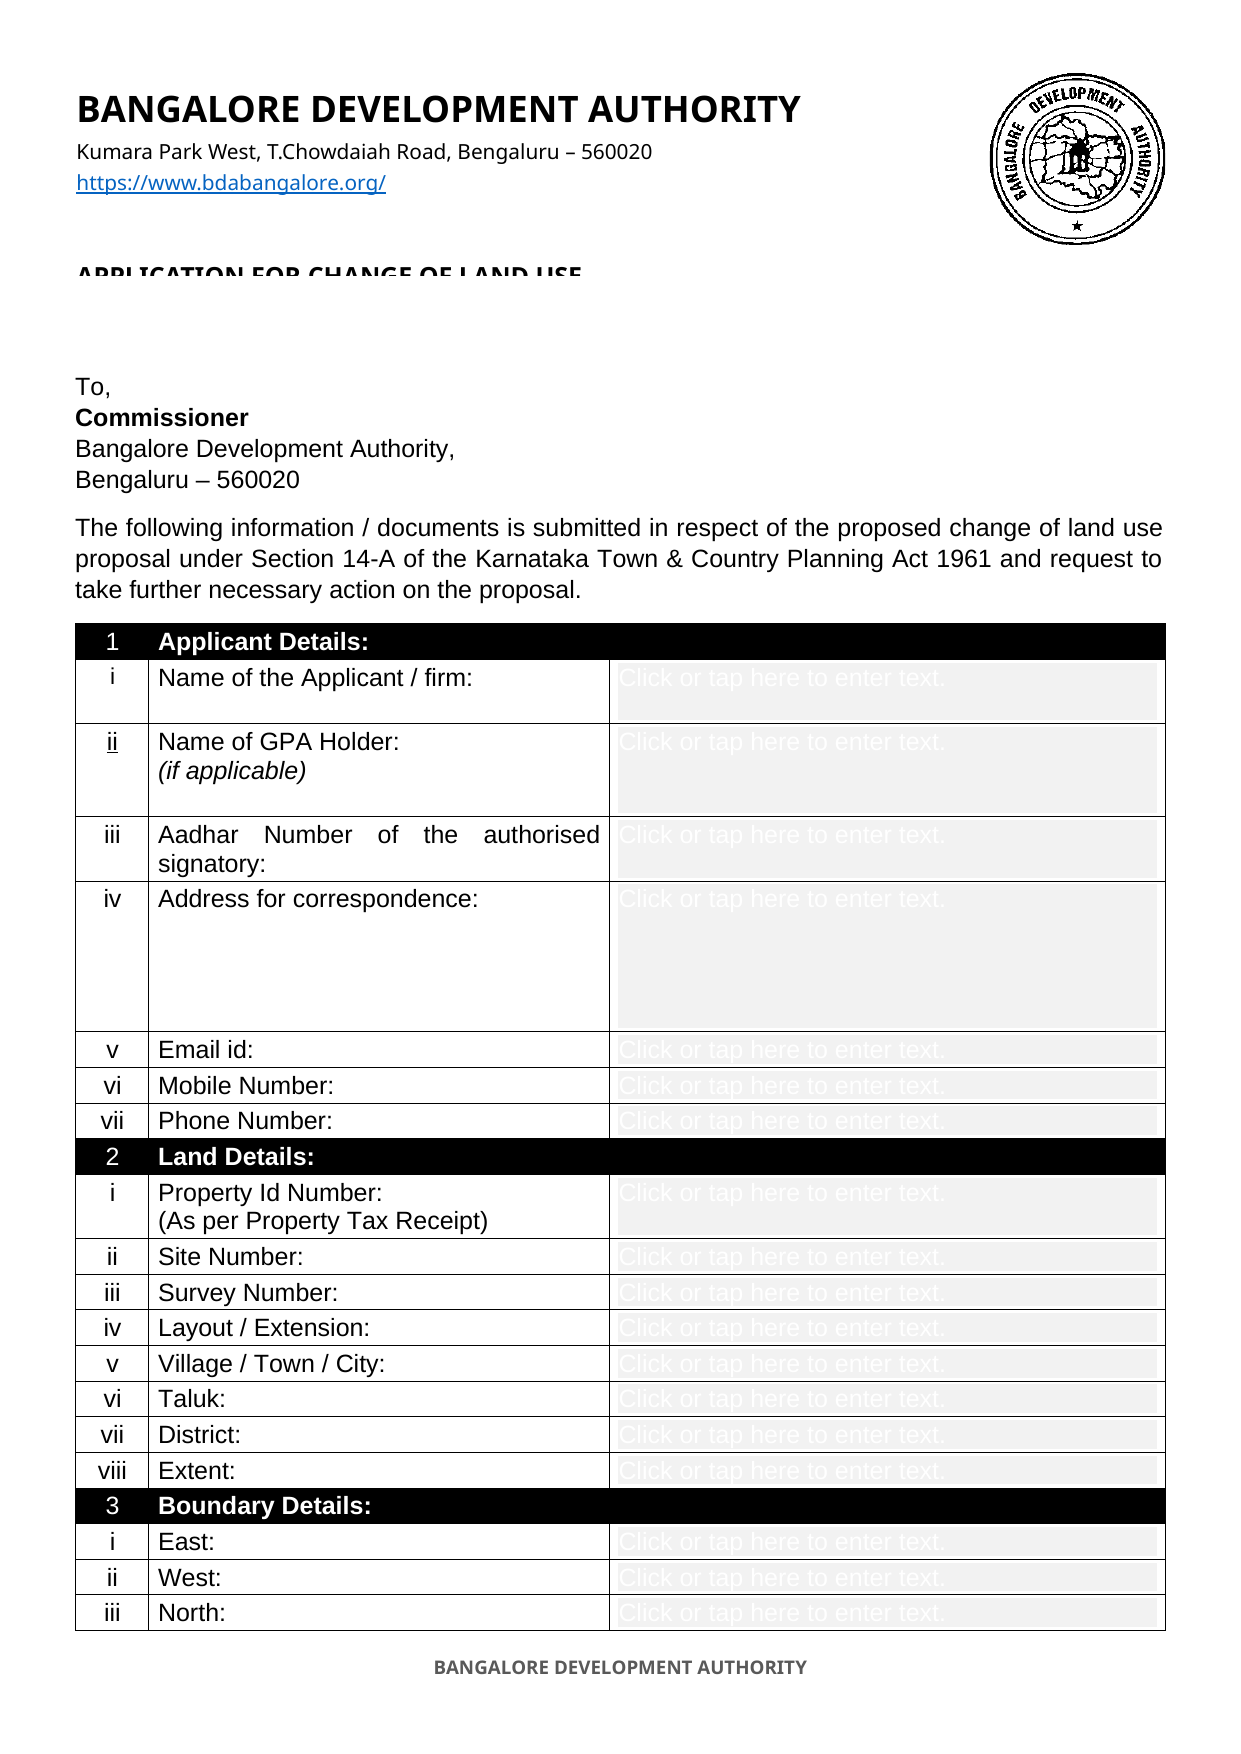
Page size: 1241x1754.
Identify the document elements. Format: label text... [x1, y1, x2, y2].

table_cell Boundary Details: [149, 1489, 1165, 1523]
table_header Applicant Details: [149, 624, 1165, 659]
table_cell iv [76, 1310, 148, 1345]
table_cell Email id: [149, 1032, 609, 1067]
table_cell ii [76, 1560, 148, 1594]
table_cell North: [149, 1595, 609, 1630]
table_cell [610, 817, 1165, 881]
table_cell i [76, 1524, 148, 1559]
text Commissioner [75, 403, 1165, 432]
table_cell Phone Number: [149, 1104, 609, 1138]
table_cell District: [149, 1417, 609, 1452]
table_cell viii [76, 1453, 148, 1487]
table_cell [610, 1382, 1165, 1416]
table_cell 2 [76, 1139, 148, 1174]
table_cell [610, 1595, 1165, 1630]
table_cell i [76, 1175, 148, 1238]
table_cell [610, 1417, 1165, 1452]
table_cell vii [76, 1417, 148, 1452]
table_cell ii [76, 724, 148, 816]
table_cell East: [149, 1524, 609, 1559]
table_cell vii [76, 1104, 148, 1138]
table_cell [610, 1310, 1165, 1345]
table_cell [610, 1068, 1165, 1102]
text Bangalore Development Authority, [75, 434, 1165, 463]
table_cell 3 [76, 1489, 148, 1523]
text The following information / documents is submitted in respect of the proposed change of land use proposal under Section 14-A of the Karnataka Town & Country Planning Act 1961 and request to take further necessary action on the proposal. [75, 513, 1165, 604]
table_cell [610, 1104, 1165, 1138]
table_cell iii [76, 817, 148, 881]
table_header 1 [76, 624, 148, 659]
text To, [75, 372, 1165, 401]
table_cell [610, 724, 1165, 816]
table_cell Village / Town / City: [149, 1346, 609, 1381]
table_cell i [76, 660, 148, 723]
table_cell [610, 1453, 1165, 1487]
table_cell Taluk: [149, 1382, 609, 1416]
table_cell [610, 1560, 1165, 1594]
table_cell Site Number: [149, 1239, 609, 1274]
table_cell v [76, 1032, 148, 1067]
table_cell Name of the Applicant / firm: [149, 660, 609, 723]
table_cell Aadhar Number of the authorised signatory: [149, 817, 609, 881]
table_cell iii [76, 1595, 148, 1630]
table_cell [610, 1239, 1165, 1274]
text Bengaluru – 560020 [75, 466, 1165, 494]
table_cell [610, 1275, 1165, 1309]
table_cell [610, 882, 1165, 1031]
table_cell Mobile Number: [149, 1068, 609, 1102]
table_cell iii [76, 1275, 148, 1309]
table_cell [610, 1346, 1165, 1381]
table_cell [610, 1175, 1165, 1238]
table_cell [610, 660, 1165, 723]
table_cell vi [76, 1382, 148, 1416]
table_cell vi [76, 1068, 148, 1102]
picture [989, 73, 1166, 245]
table_cell [610, 1032, 1165, 1067]
table_cell Extent: [149, 1453, 609, 1487]
table_cell West: [149, 1560, 609, 1594]
table_cell Survey Number: [149, 1275, 609, 1309]
table_cell Property Id Number: (As per Property Tax Receipt) [149, 1175, 609, 1238]
table_cell Land Details: [149, 1139, 1165, 1174]
table_cell ii [76, 1239, 148, 1274]
table_cell Name of GPA Holder: (if applicable) [149, 724, 609, 816]
table_cell Address for correspondence: [149, 882, 609, 1031]
table_cell [610, 1524, 1165, 1559]
table_cell iv [76, 882, 148, 1031]
table_cell v [76, 1346, 148, 1381]
table_cell Layout / Extension: [149, 1310, 609, 1345]
